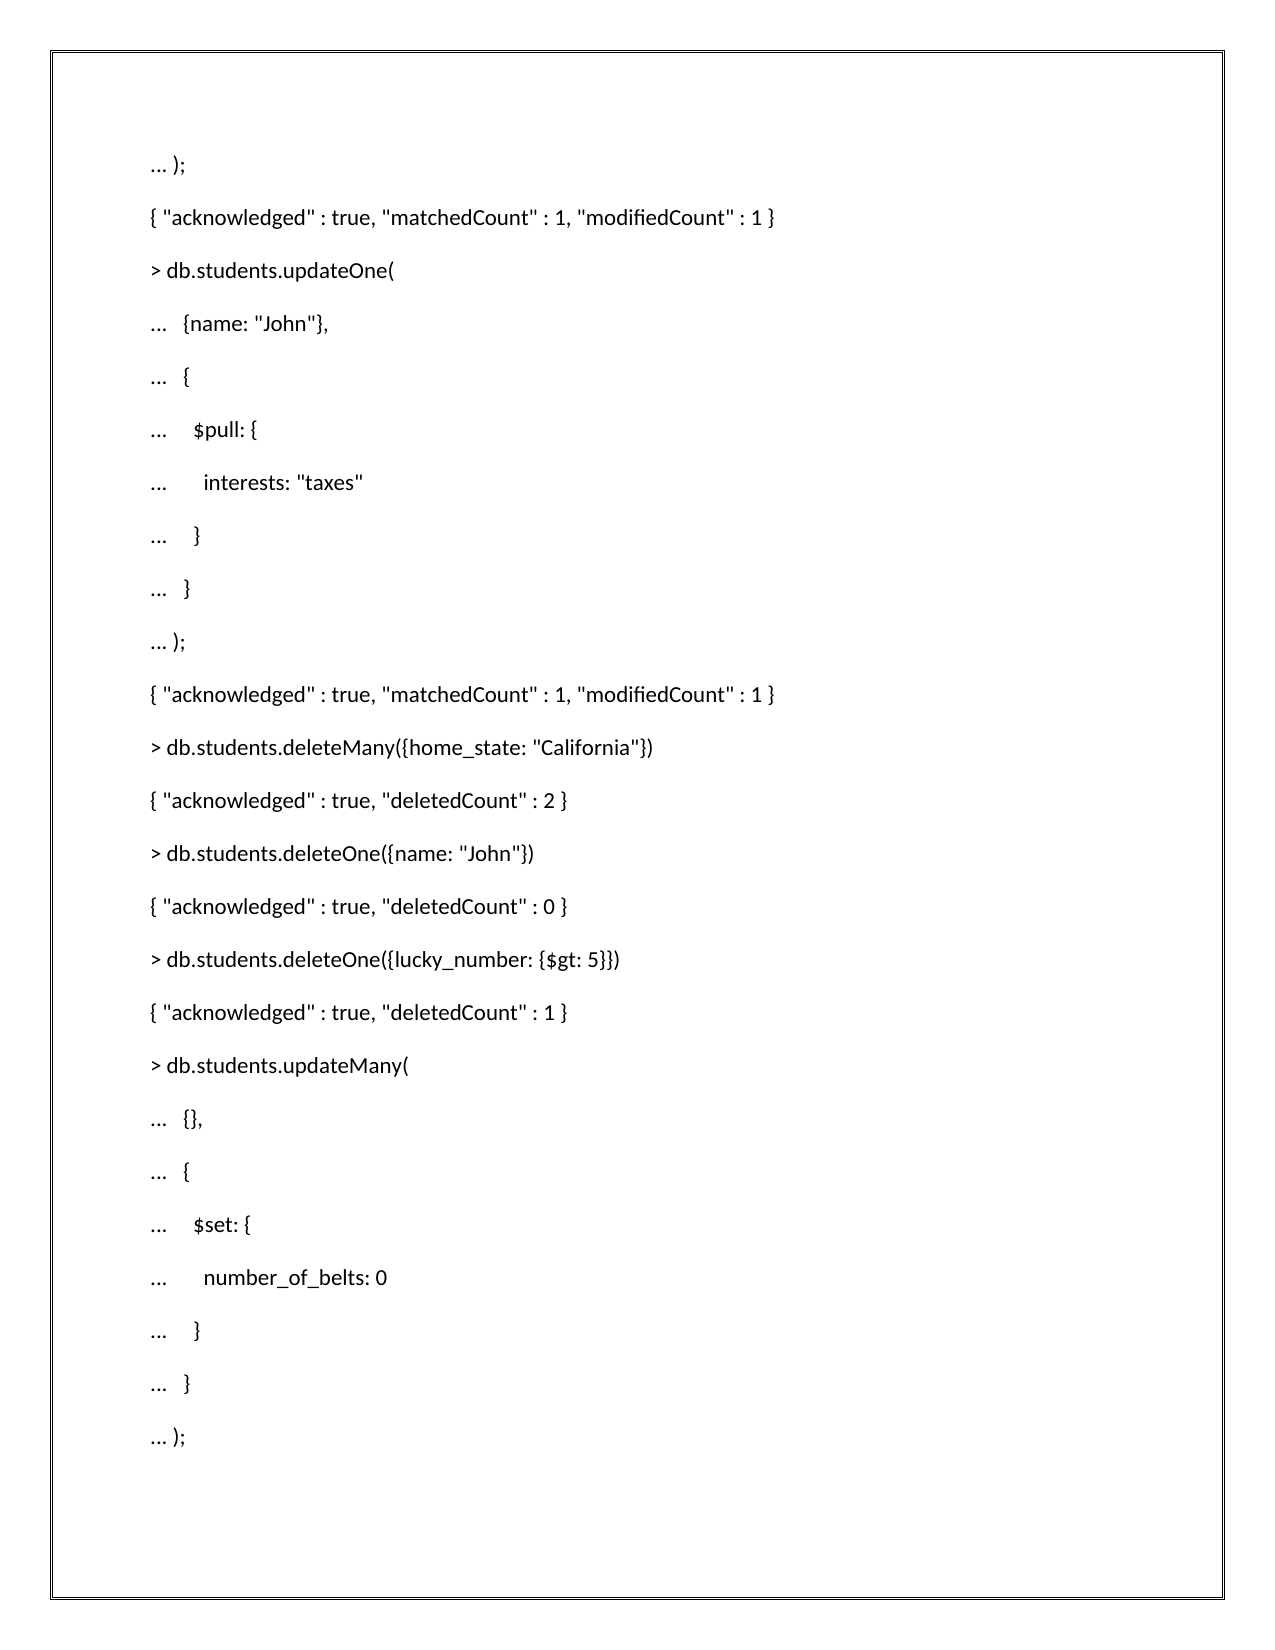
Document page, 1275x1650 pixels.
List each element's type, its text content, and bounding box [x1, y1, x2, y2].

text ... } [150, 1369, 1125, 1397]
text > db.students.deleteOne({name: "John"}) [150, 839, 1125, 867]
text ... ); [150, 150, 1125, 178]
text > db.students.deleteMany({home_state: "California"}) [150, 733, 1125, 761]
text > db.students.deleteOne({lucky_number: {$gt: 5}}) [150, 945, 1125, 973]
text { "acknowledged" : true, "matchedCount" : 1, "modifiedCount" : 1 } [150, 203, 1125, 231]
text ... ); [150, 627, 1125, 655]
text ... {name: "John"}, [150, 309, 1125, 337]
text ... } [150, 1316, 1125, 1344]
text { "acknowledged" : true, "deletedCount" : 0 } [150, 892, 1125, 920]
text ... { [150, 362, 1125, 390]
text ... $set: { [150, 1210, 1125, 1238]
text > db.students.updateMany( [150, 1051, 1125, 1079]
text ... } [150, 521, 1125, 549]
text ... interests: "taxes" [150, 468, 1125, 496]
text > db.students.updateOne( [150, 256, 1125, 284]
text ... $pull: { [150, 415, 1125, 443]
text ... {}, [150, 1104, 1125, 1132]
text { "acknowledged" : true, "deletedCount" : 2 } [150, 786, 1125, 814]
text ... ); [150, 1422, 1125, 1451]
text ... number_of_belts: 0 [150, 1263, 1125, 1291]
text ... { [150, 1157, 1125, 1185]
text { "acknowledged" : true, "matchedCount" : 1, "modifiedCount" : 1 } [150, 680, 1125, 708]
text { "acknowledged" : true, "deletedCount" : 1 } [150, 998, 1125, 1026]
text ... } [150, 574, 1125, 602]
